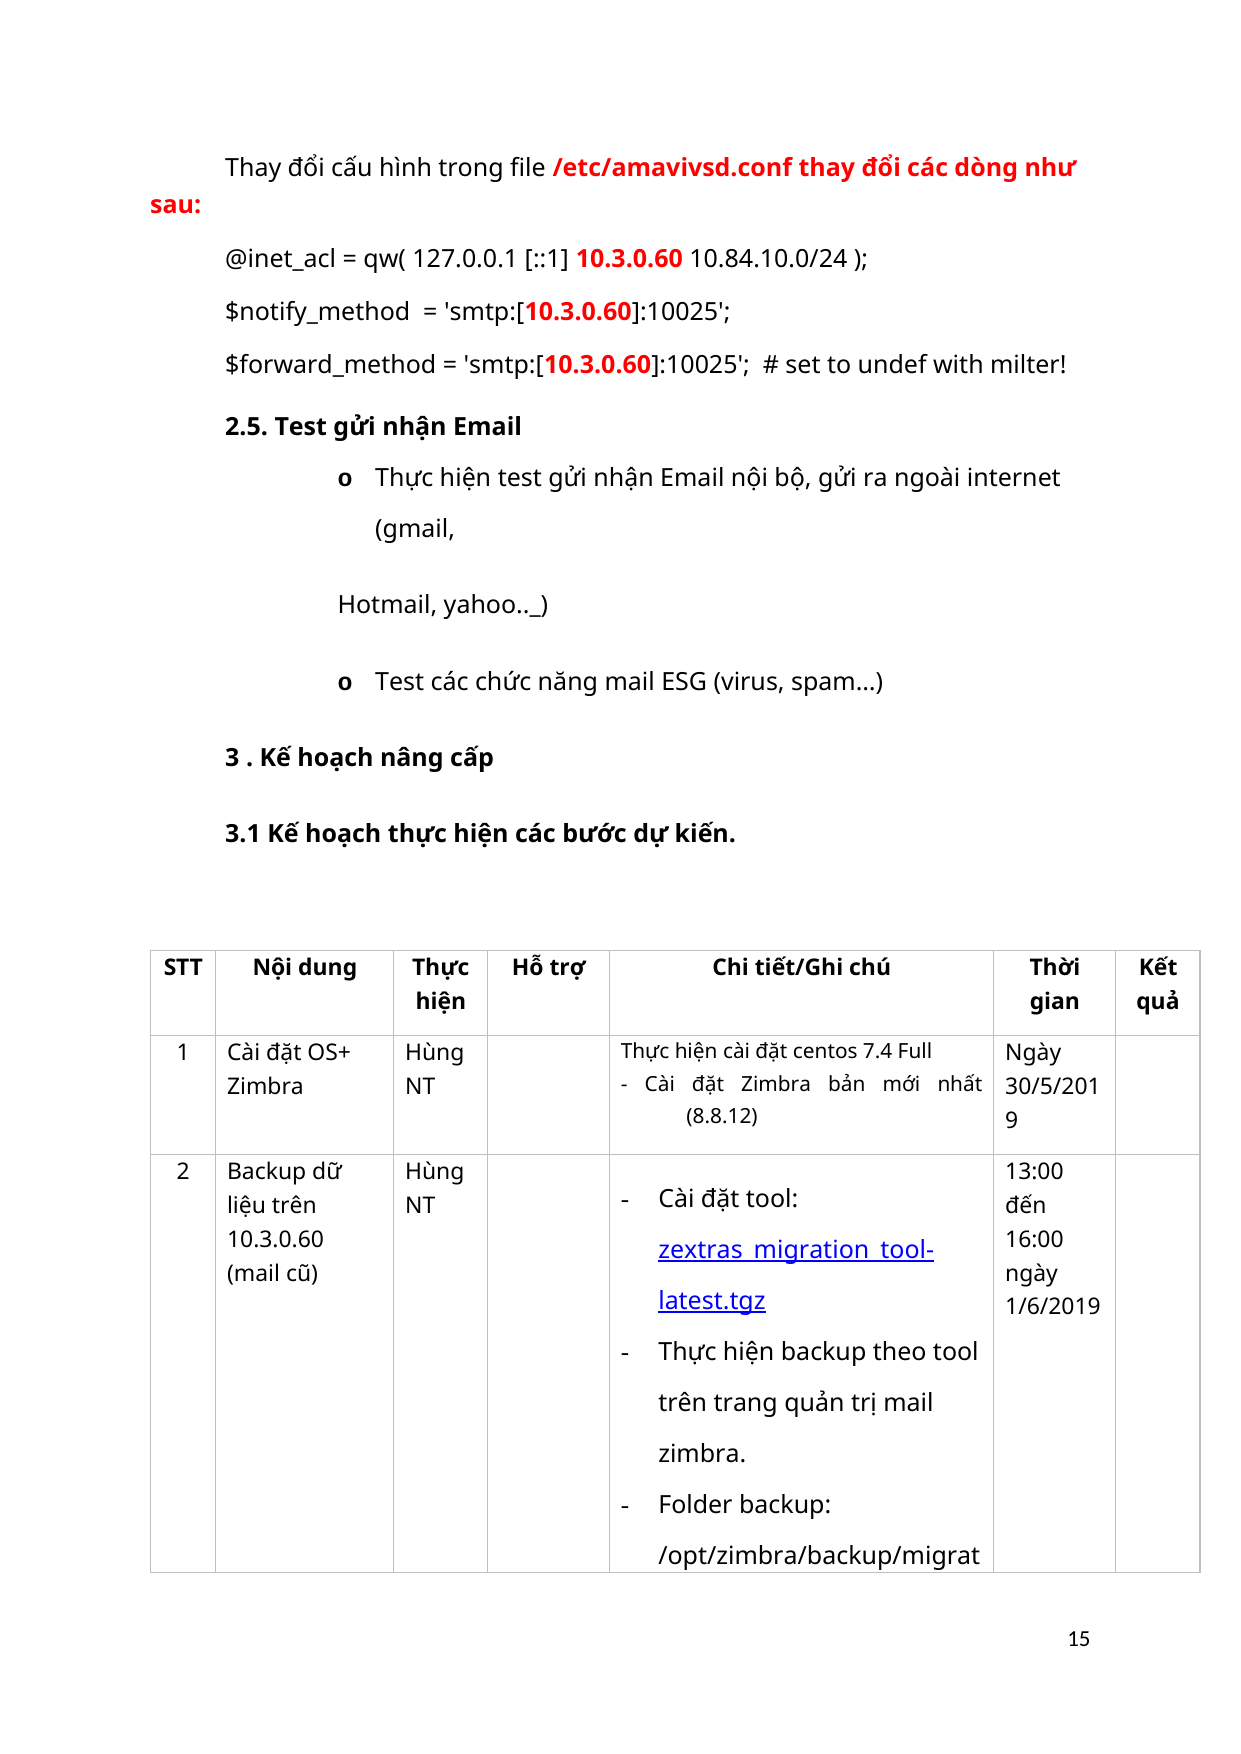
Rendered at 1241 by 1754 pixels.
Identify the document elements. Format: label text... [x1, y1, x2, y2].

table_cell [1116, 1155, 1199, 1572]
table_header Thời gian [994, 951, 1115, 1035]
list Thực hiện test gửi nhận Email nội bộ, gửi ra ngoài internet (gmail, [337, 460, 1090, 545]
text 3.1 Kế hoạch thực hiện các bước dự kiến. [225, 816, 1090, 850]
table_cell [610, 1155, 993, 1572]
text 3 . Kế hoạch nâng cấp [225, 739, 1090, 774]
text $forward_method = 'smtp:[10.3.0.60]:10025'; # set to undef with milter! [150, 347, 1090, 381]
text Hotmail, yahoo.._) [337, 587, 1090, 621]
table_cell 1 [151, 1036, 215, 1154]
list 2.5. Test gửi nhận Email [225, 409, 1090, 443]
table_cell [488, 1155, 609, 1572]
table_header STT [151, 951, 215, 1035]
table_cell 2 [151, 1155, 215, 1572]
list Test các chức năng mail ESG (virus, spam…) [337, 663, 1090, 697]
table_header Kết quả [1116, 951, 1199, 1035]
text @inet_acl = qw( 127.0.0.1 [::1] 10.3.0.60 10.84.10.0/24 ); [150, 240, 1090, 274]
table_cell [488, 1036, 609, 1154]
text Thay đổi cấu hình trong file /etc/amavivsd.conf thay đổi các dòng như sau: [150, 150, 1090, 221]
table_cell Ngày 30/5/2019 [994, 1036, 1115, 1154]
table_header Chi tiết/Ghi chú [610, 951, 993, 1035]
table_header Hỗ trợ [488, 951, 609, 1035]
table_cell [994, 1155, 1115, 1572]
table_cell Hùng NT [394, 1155, 487, 1572]
table_cell Cài đặt OS+ Zimbra [216, 1036, 393, 1154]
text $notify_method = 'smtp:[10.3.0.60]:10025'; [150, 294, 1090, 328]
table_cell [1116, 1036, 1199, 1154]
table_cell Thực hiện cài đặt centos 7.4 Full - Cài đặt Zimbra bản mới nhất (8.8.12) [610, 1036, 993, 1154]
table_cell Hùng NT [394, 1036, 487, 1154]
table_header Nội dung [216, 951, 393, 1035]
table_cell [216, 1155, 393, 1572]
table_header Thực hiện [394, 951, 487, 1035]
